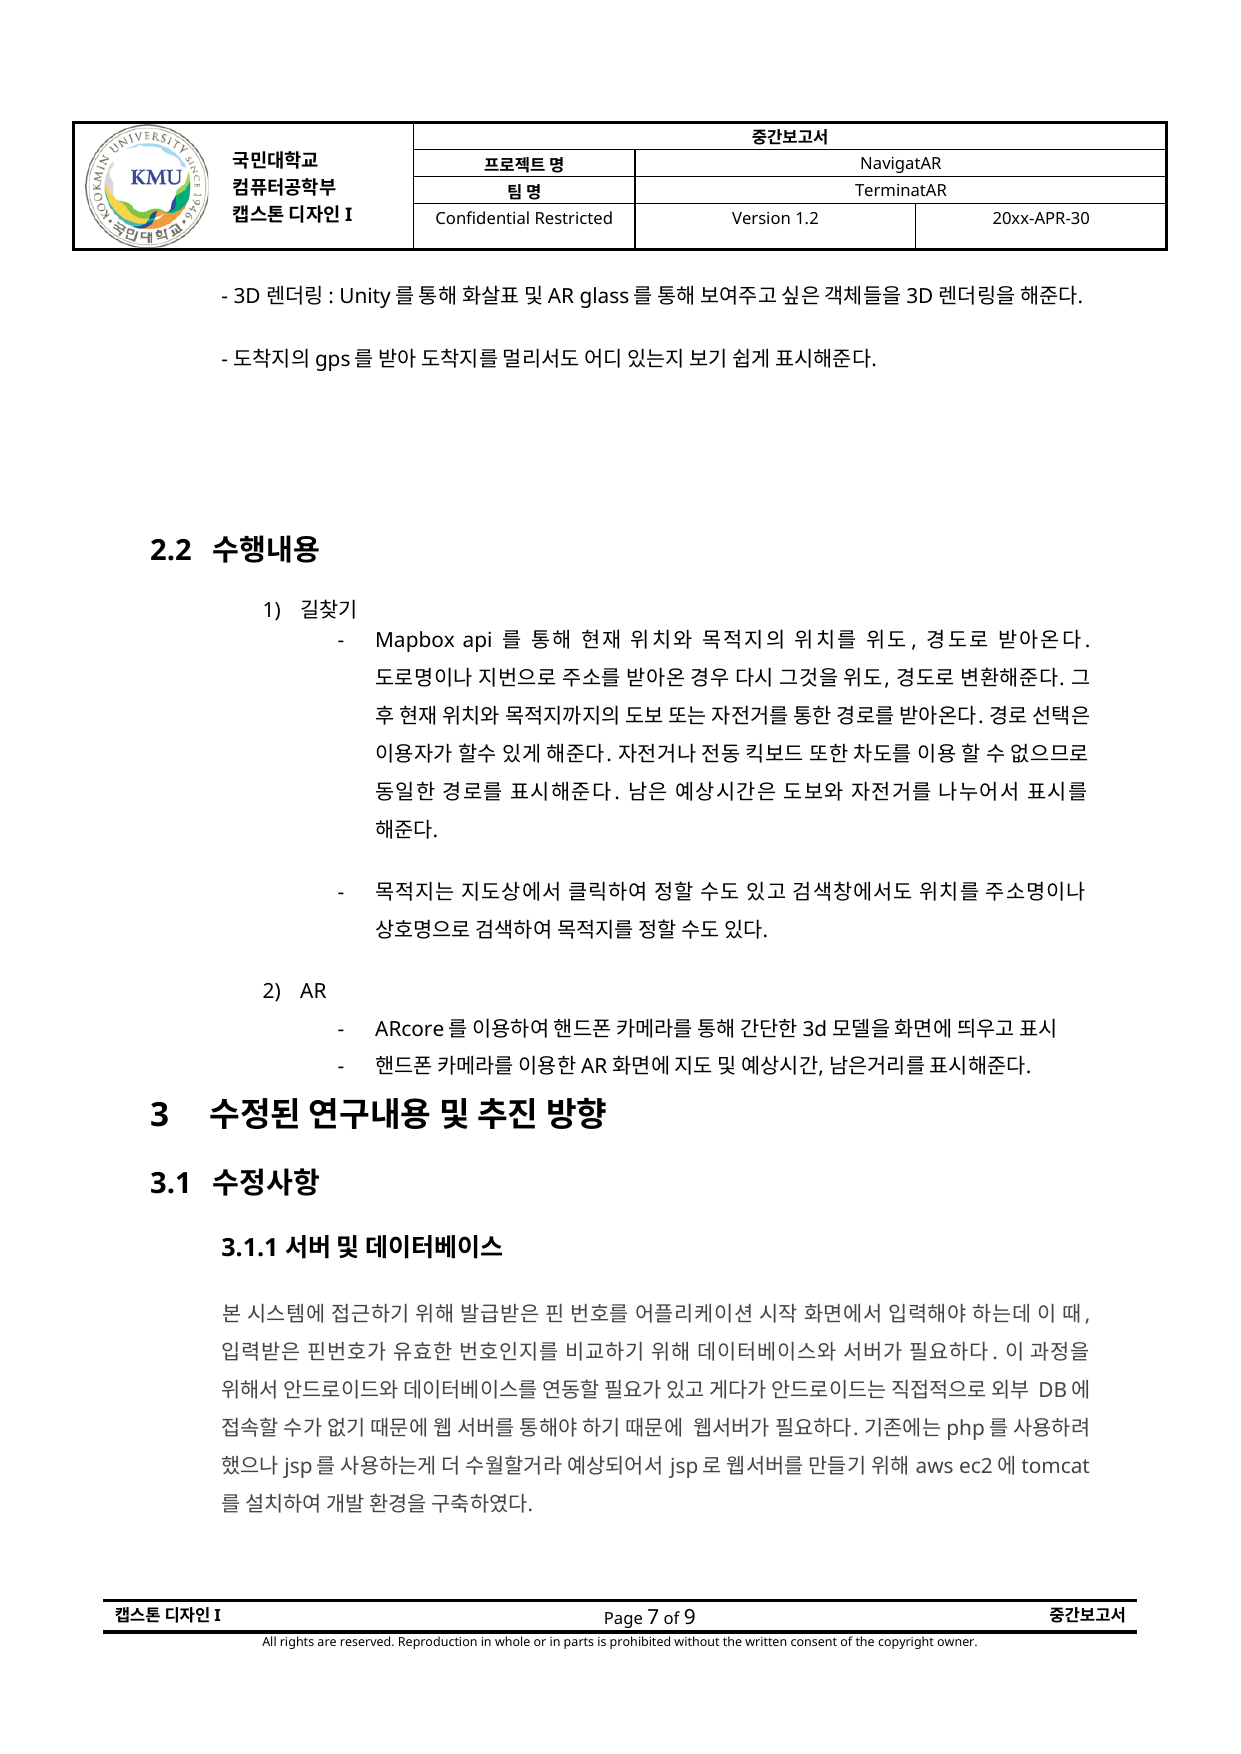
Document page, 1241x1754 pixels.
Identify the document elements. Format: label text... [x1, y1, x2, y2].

list AR [262, 976, 1090, 1005]
subtitle 수정사항 [150, 1160, 1046, 1202]
list 목적지는 지도상에서 클릭하여 정할 수도 있고 검색창에서도 위치를 주소명이나 상호명으로 검색하여 목적지를 정할 수도 있다. [337, 876, 1090, 944]
text - 도착지의 gps를 받아 도착지를 멀리서도 어디 있는지 보기 쉽게 표시해준다. [221, 342, 1090, 372]
subtitle 수행내용 [150, 526, 1046, 568]
list Mapbox api 를 통해 현재 위치와 목적지의 위치를 위도, 경도로 받아온다. 도로명이나 지번으로 주소를 받아온 경우 다시 그것을 위도, 경도로 변환해준다. 그 후 현재 위치와 목적지까지의 도보 또는 자전거를 통한 경로를 받아온다. 경로 선택은 이용자가 할수 있게 해준다. 자전거나 전동 킥보드 또한 차도를 이용 할 수 없으므로 동일한 경로를 표시해준다. 남은 예상시간은 도보와 자전거를 나누어서 표시를 해준다. [337, 624, 1090, 843]
subtitle 수정된 연구내용 및 추진 방향 [150, 1087, 1090, 1136]
text 3.1.1 서버 및 데이터베이스 [221, 1227, 1090, 1264]
text - 3D 렌더링 : Unity를 통해 화살표 및 AR glass를 통해 보여주고 싶은 객체들을 3D 렌더링을 해준다. [221, 279, 1090, 310]
list 길찾기 [262, 593, 1090, 624]
picture [85, 124, 209, 248]
list 핸드폰 카메라를 이용한 AR 화면에 지도 및 예상시간, 남은거리를 표시해준다. [337, 1049, 1090, 1080]
list ARcore를 이용하여 핸드폰 카메라를 통해 간단한 3d 모델을 화면에 띄우고 표시 [337, 1012, 1090, 1042]
